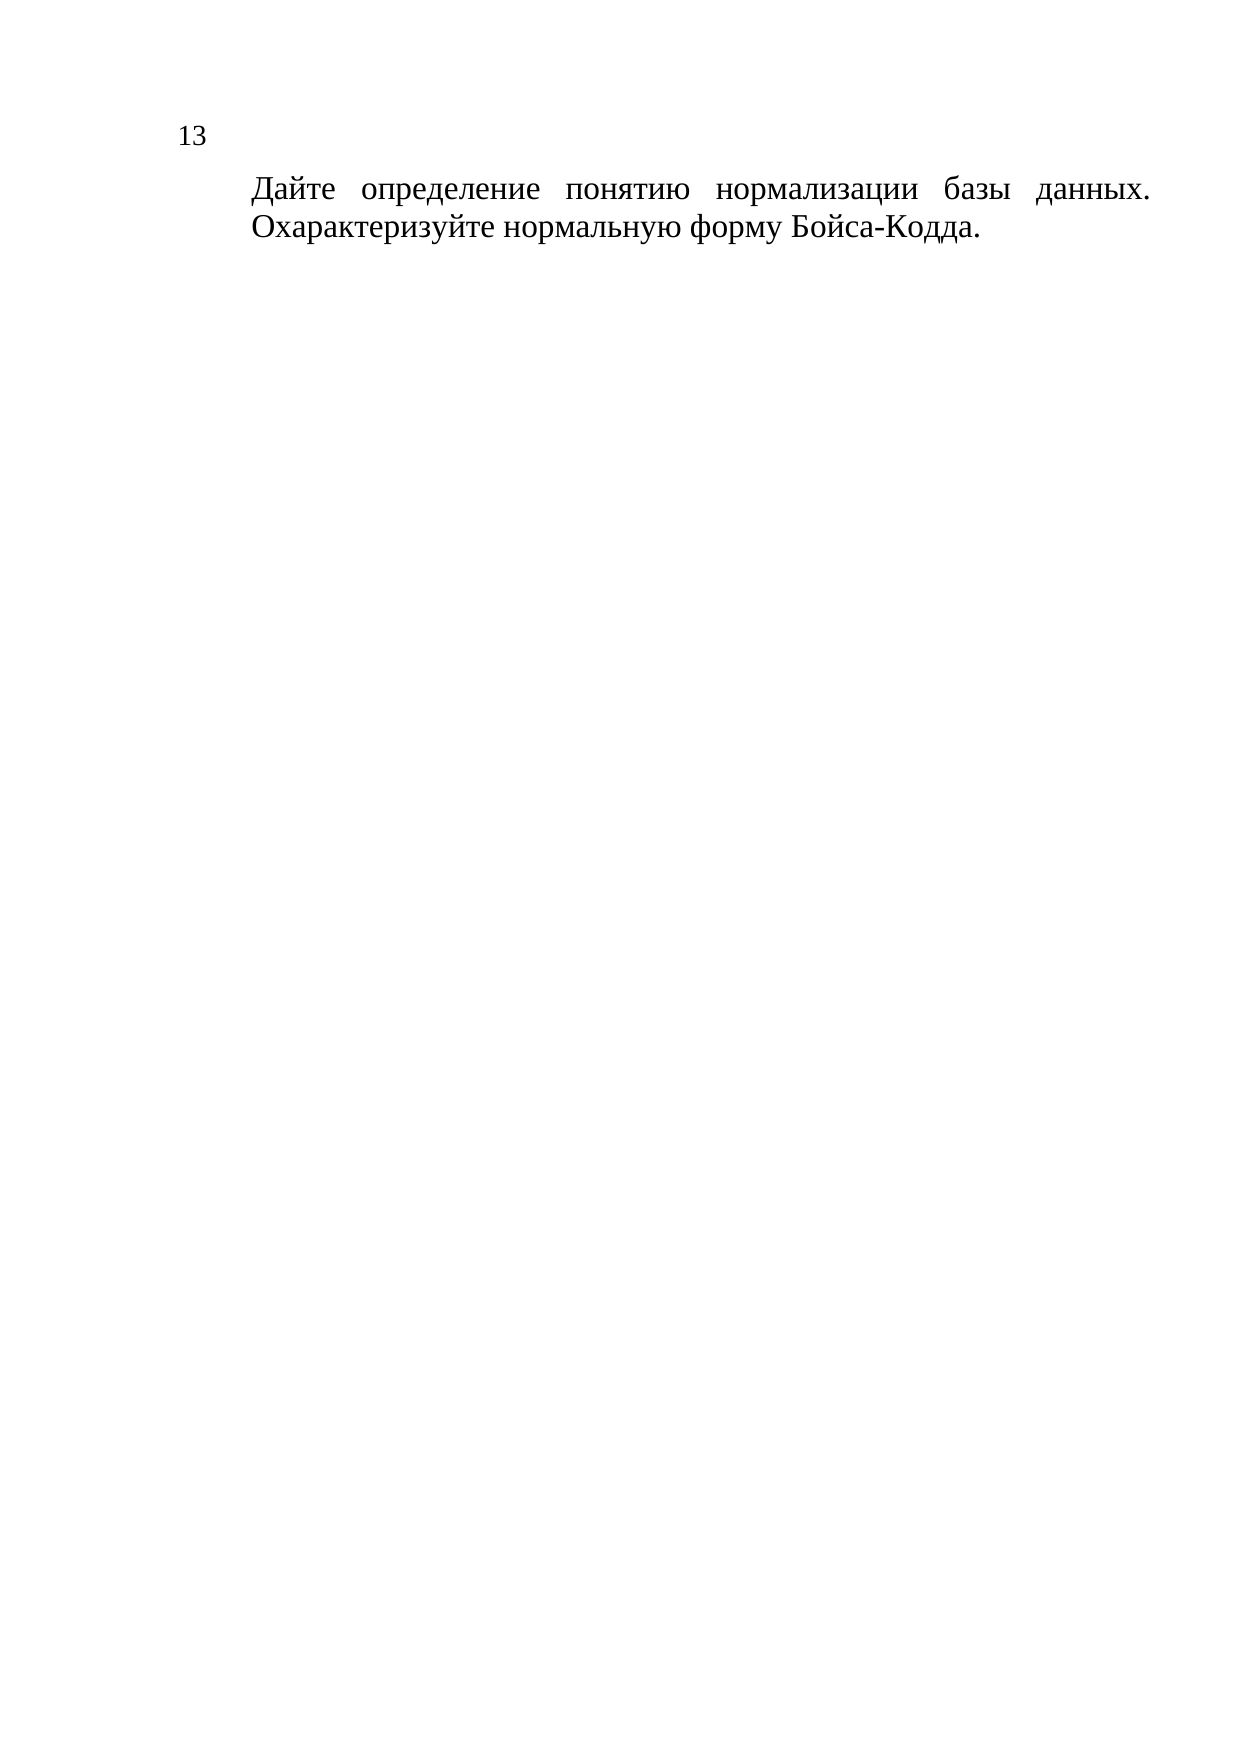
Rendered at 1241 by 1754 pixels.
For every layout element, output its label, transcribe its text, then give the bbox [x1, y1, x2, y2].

text 13 [177, 118, 1152, 152]
text Дайте определение понятию нормализации базы данных. Охарактеризуйте нормальную форму Бойса-Кодда. [251, 168, 1152, 245]
